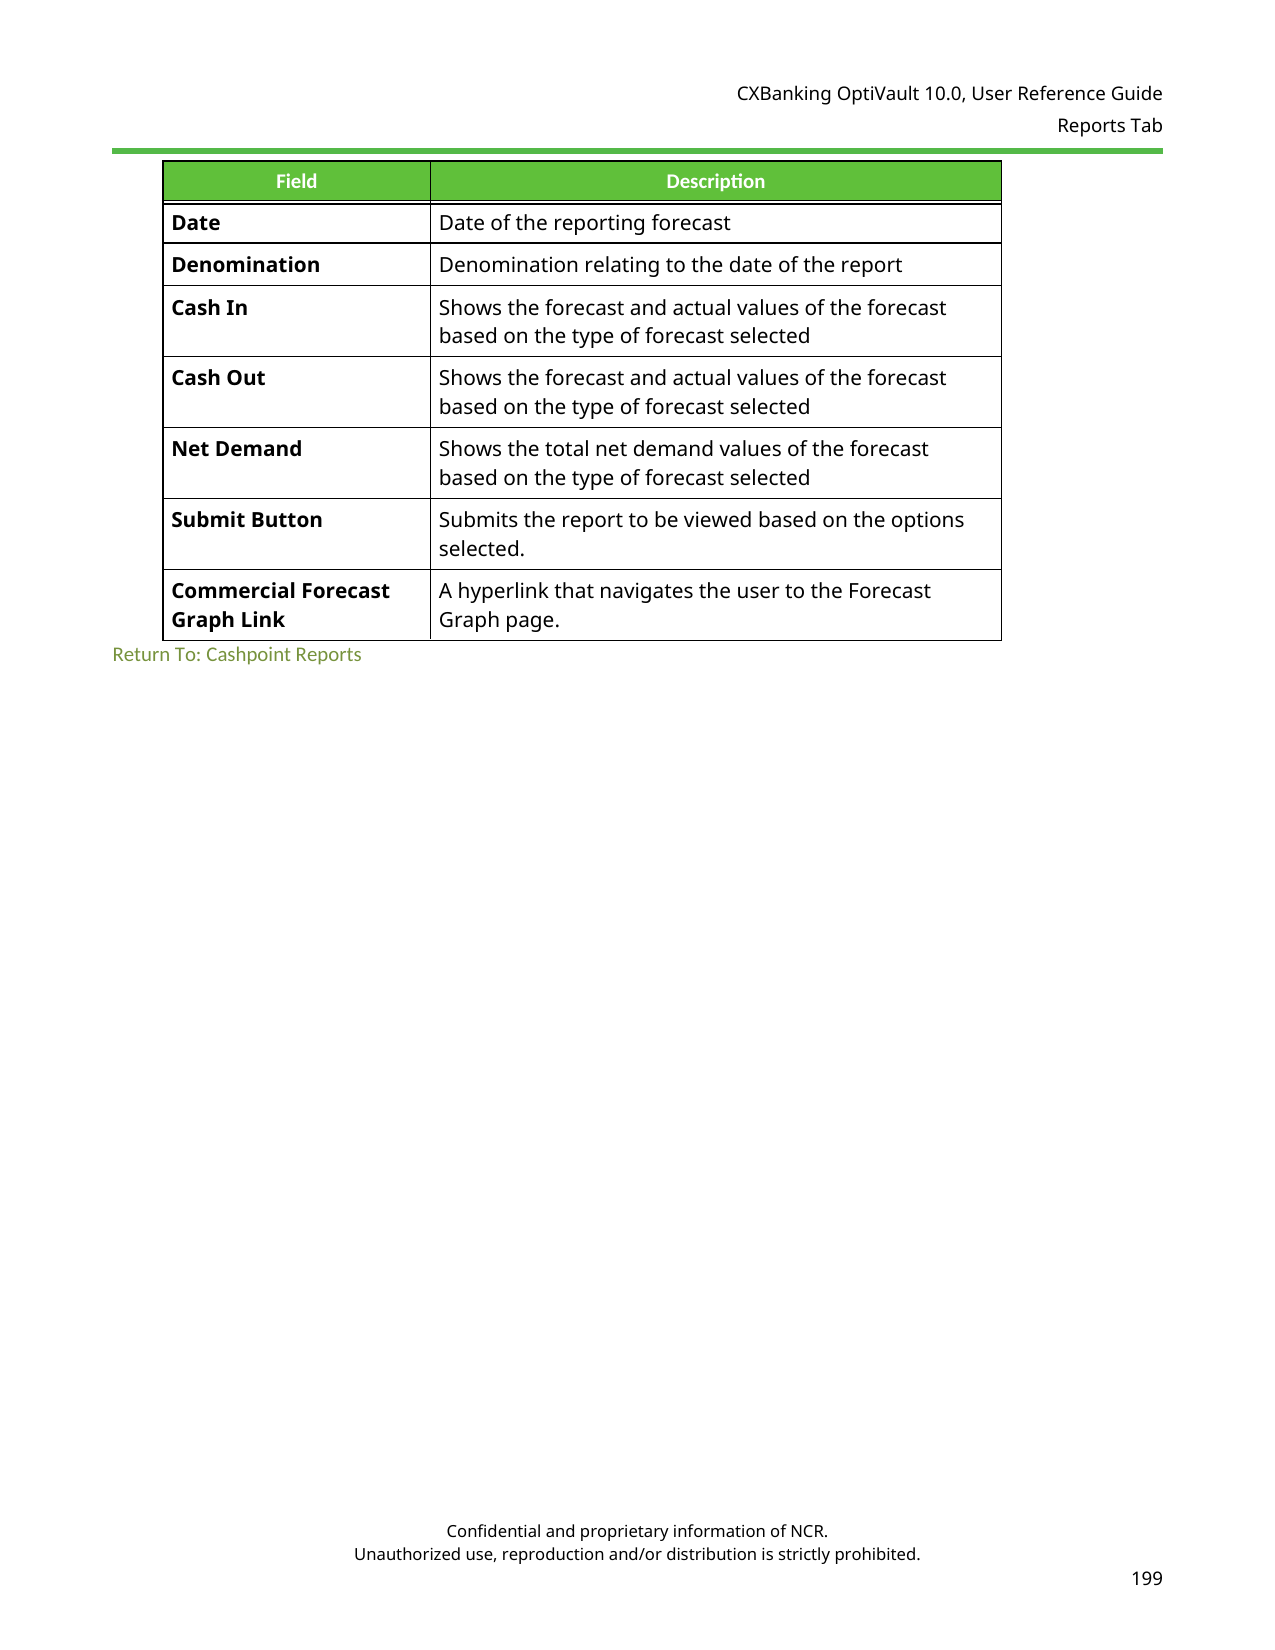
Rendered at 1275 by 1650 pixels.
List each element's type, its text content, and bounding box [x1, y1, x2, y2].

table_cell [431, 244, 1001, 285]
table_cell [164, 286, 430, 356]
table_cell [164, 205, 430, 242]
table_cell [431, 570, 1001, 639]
text Return To: Cashpoint Reports [112, 641, 1163, 666]
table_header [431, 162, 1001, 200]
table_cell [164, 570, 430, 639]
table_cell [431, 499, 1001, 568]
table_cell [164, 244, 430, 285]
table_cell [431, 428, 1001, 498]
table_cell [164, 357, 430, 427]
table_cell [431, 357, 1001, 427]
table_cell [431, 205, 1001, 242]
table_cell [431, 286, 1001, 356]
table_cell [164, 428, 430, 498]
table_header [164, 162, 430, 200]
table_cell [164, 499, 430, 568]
